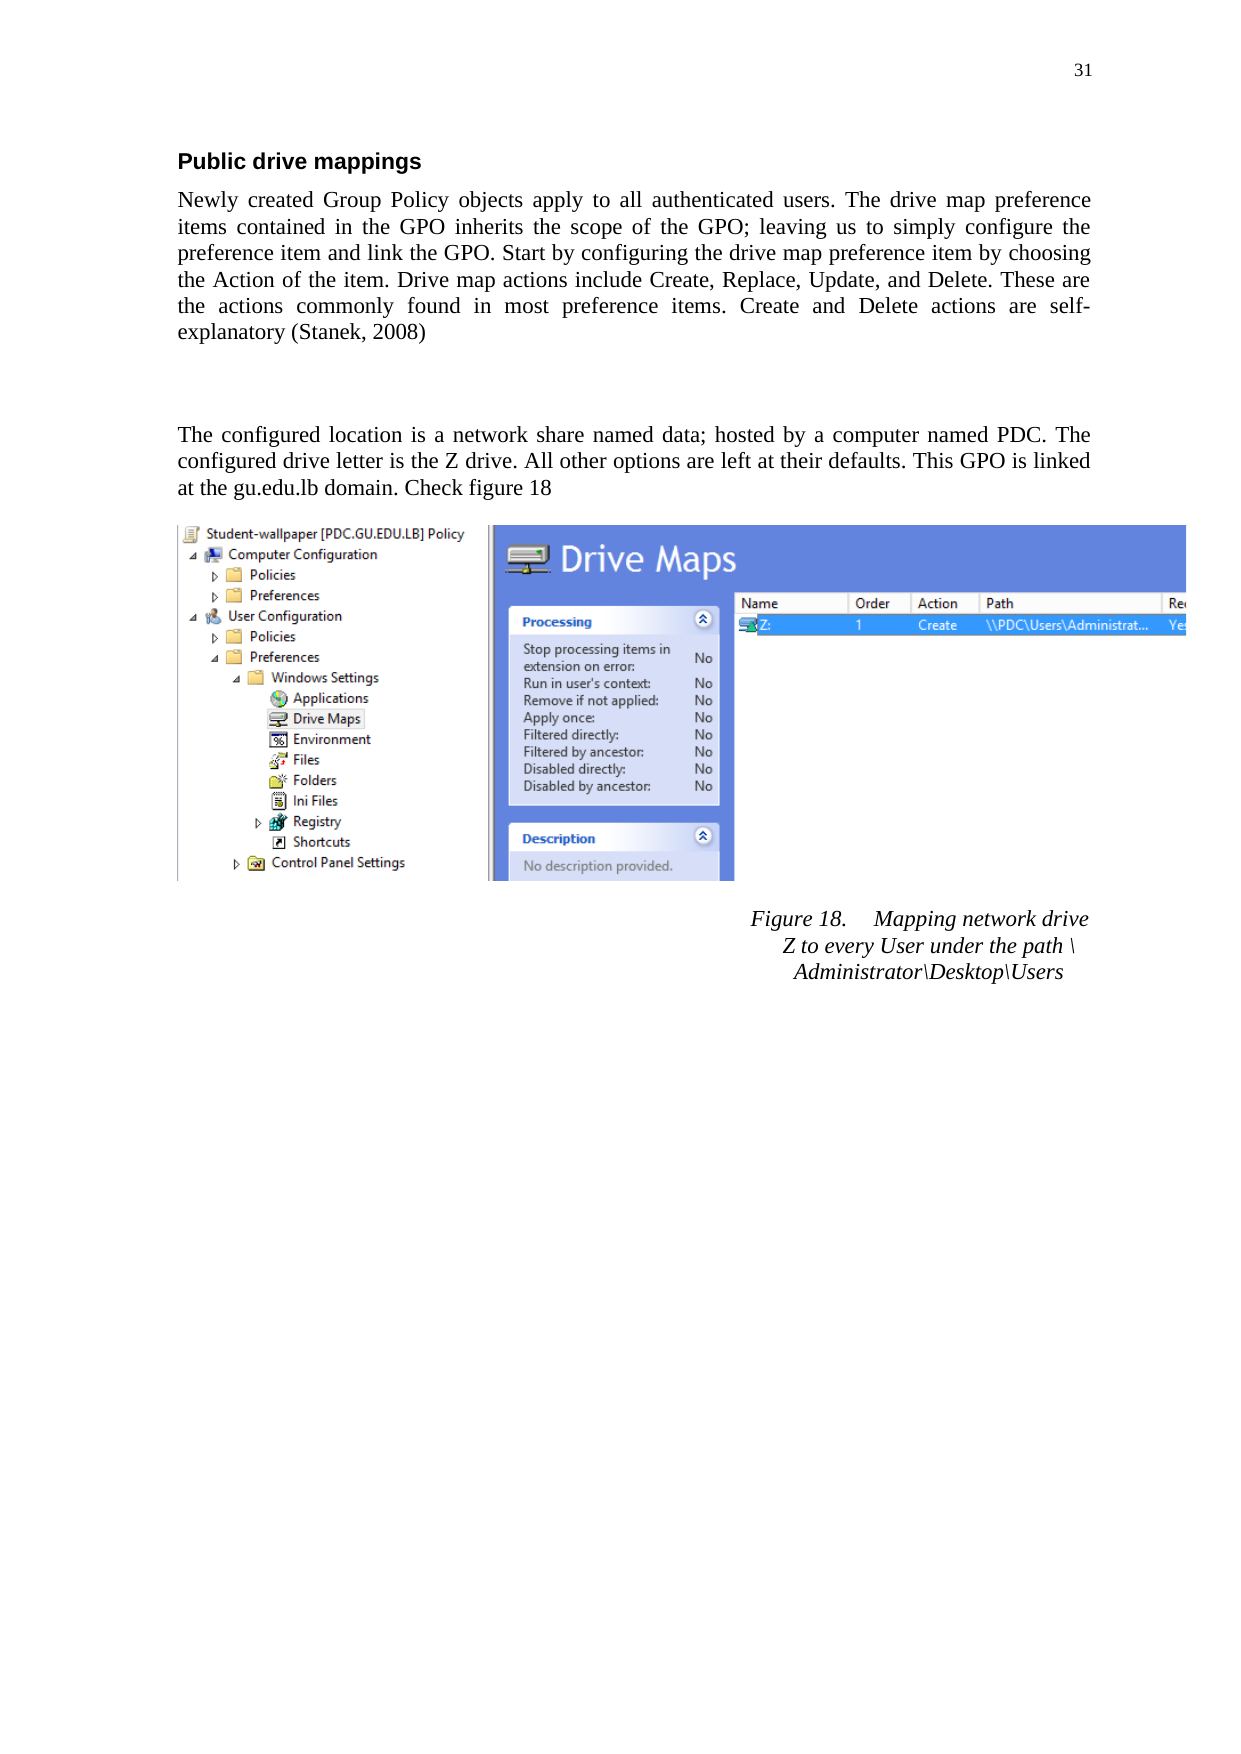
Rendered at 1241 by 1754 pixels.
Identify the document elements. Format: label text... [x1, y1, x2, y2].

picture [177, 525, 1187, 881]
subtitle Public drive mappings [177, 148, 1092, 174]
text Newly created Group Policy objects apply to all authenticated users. The drive map preference items contained in the GPO inherits the scope of the GPO; leaving us to simply configure the preference item and link the GPO. Start by configuring the drive map preference item by choosing the Action of the item. Drive map actions include Create, Replace, Update, and Delete. These are the actions commonly found in most preference items. Create and Delete actions are self-explanatory [177, 187, 1092, 345]
text The configured location is a network share named data; hosted by a computer named PDC. The configured drive letter is the Z drive. All other options are left at their defaults. This GPO is linked at the gu.edu.lb domain. Check figure 18 [177, 421, 1092, 500]
text Mapping network drive Z to every User under the path \Administrator\Desktop\Users [767, 905, 1092, 984]
